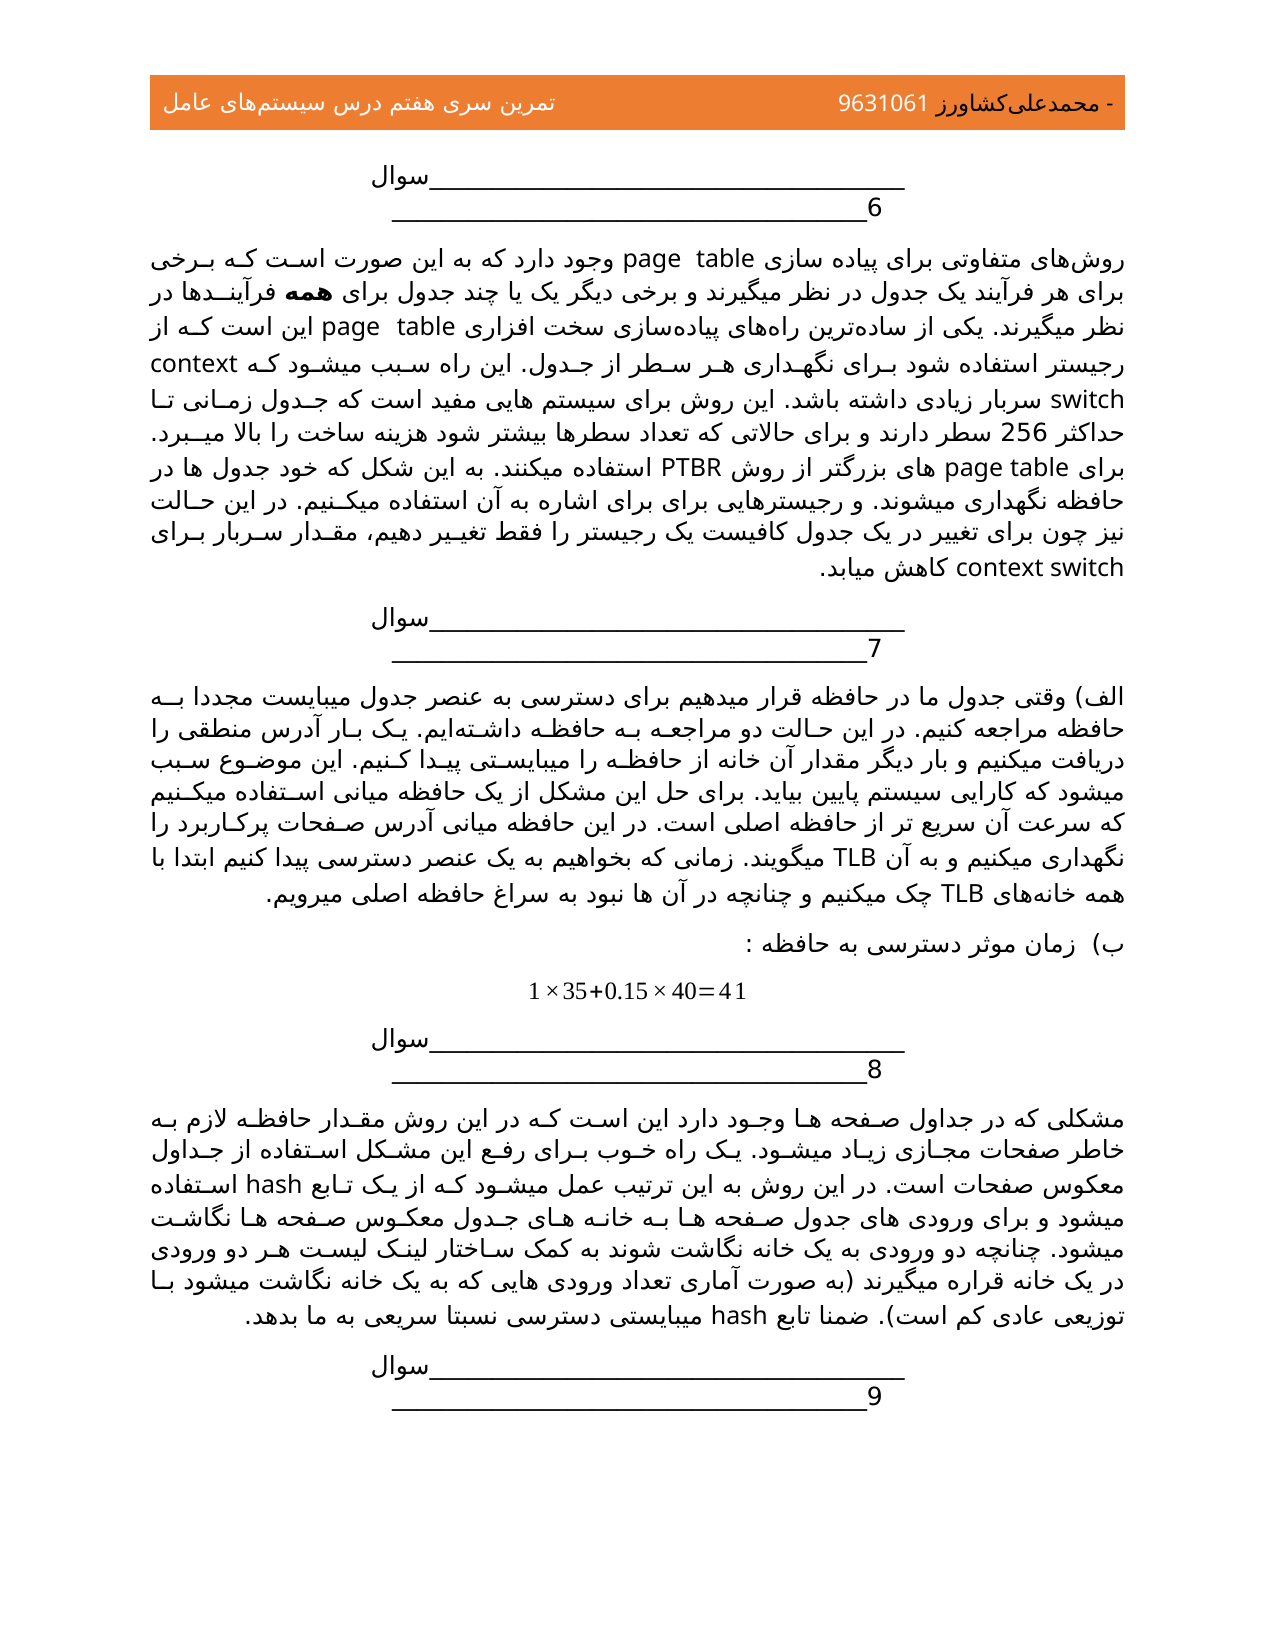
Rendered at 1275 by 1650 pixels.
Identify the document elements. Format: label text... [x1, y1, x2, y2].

text ______________________________________سوال8______________________________________ [150, 1024, 1125, 1085]
text الف) وقتی جدول ما در حافظه قرار میدهیم برای دسترسی به عنصر جدول میبایست مجددا به حافظه مراجعه کنیم. در این حالت دو مراجعه به حافظه داشته‌ایم. یک بار آدرس منطقی را دریافت میکنیم و بار دیگر مقدار آن خانه از حافظه را میبایستی پیدا کنیم. این موضوع سبب میشود که کارایی سیستم پایین بیاید. برای حل این مشکل از یک حافظه میانی استفاده میکنیم که سرعت آن سریع تر از حافظه اصلی است. در این حافظه میانی آدرس صفحات پرکاربرد را نگهداری میکنیم و به آن TLB میگویند. زمانی که بخواهیم به یک عنصر دسترسی پیدا کنیم ابتدا با همه خانه‌های TLB چک میکنیم و چنانچه در آن ها نبود به سراغ حافظه اصلی میرویم. [150, 682, 1125, 910]
text ب) زمان موثر دسترسی به حافظه : [150, 929, 1125, 959]
text مشکلی که در جداول صفحه ها وجود دارد این است که در این روش مقدار حافظه لازم به خاطر صفحات مجازی زیاد میشود. یک راه خوب برای رفع این مشکل استفاده از جداول معکوس صفحات است. در این روش به این ترتیب عمل میشود که از یک تابع hash استفاده میشود و برای ورودی های جدول صفحه ها به خانه های جدول معکوس صفحه ها نگاشت میشود. چنانچه دو ورودی به یک خانه نگاشت شوند به کمک ساختار لینک لیست هر دو ورودی در یک خانه قراره میگیرند (به صورت آماری تعداد ورودی هایی که به یک خانه نگاشت میشود با توزیعی عادی کم است). ضمنا تابع hash میبایستی دسترسی نسبتا سریعی به ما بدهد. [150, 1104, 1125, 1331]
text ______________________________________سوال6______________________________________ [150, 161, 1125, 222]
text ______________________________________سوال9______________________________________ [150, 1351, 1125, 1411]
text روش‌های متفاوتی برای پیاده سازی page table وجود دارد که به این صورت است که برخی برای هر فرآیند یک جدول در نظر میگیرند و برخی دیگر یک یا چند جدول برای همه فرآیندها در نظر میگیرند. یکی از ساده‌ترین راه‌های پیاده‌سازی سخت افزاری page table این است که از رجیستر استفاده شود برای نگهداری هر سطر از جدول. این راه سبب میشود که context switch سربار زیادی داشته باشد. این روش برای سیستم هایی مفید است که جدول زمانی تا حداکثر 256 سطر دارند و برای حالاتی که تعداد سطرها بیشتر شود هزینه ساخت را بالا میبرد. برای page table های بزرگتر از روش PTBR استفاده میکنند. به این شکل که خود جدول ها در حافظه نگهداری میشوند. و رجیسترهایی برای برای اشاره به آن استفاده میکنیم. در این حالت نیز چون برای تغییر در یک جدول کافیست یک رجیستر را فقط تغییر دهیم، مقدار سربار برای context switch کاهش میابد. [150, 241, 1125, 583]
text ______________________________________سوال7______________________________________ [150, 603, 1125, 663]
